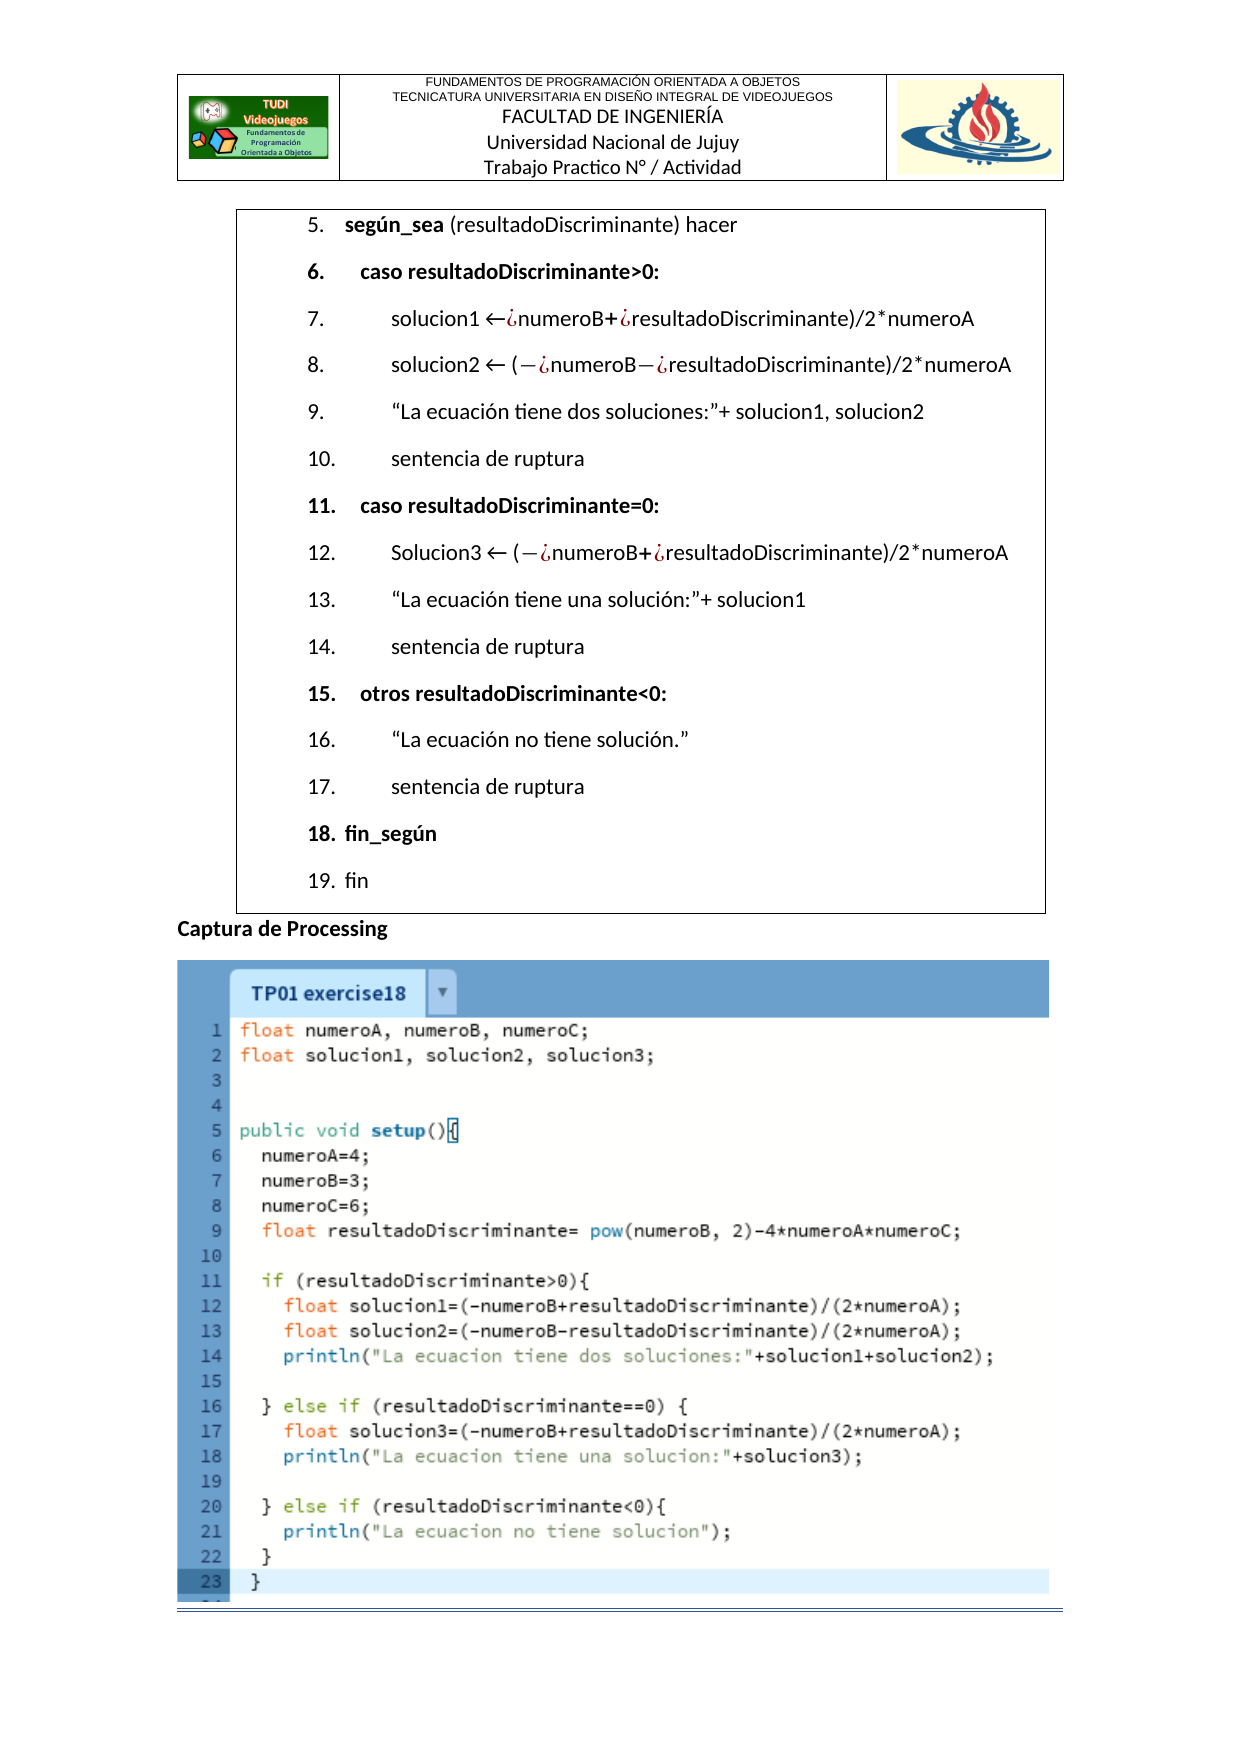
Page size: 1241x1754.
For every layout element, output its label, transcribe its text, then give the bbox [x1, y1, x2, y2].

picture [897, 80, 1060, 174]
picture [188, 96, 329, 159]
text Captura de Processing [177, 914, 1063, 942]
picture [177, 960, 1050, 1602]
